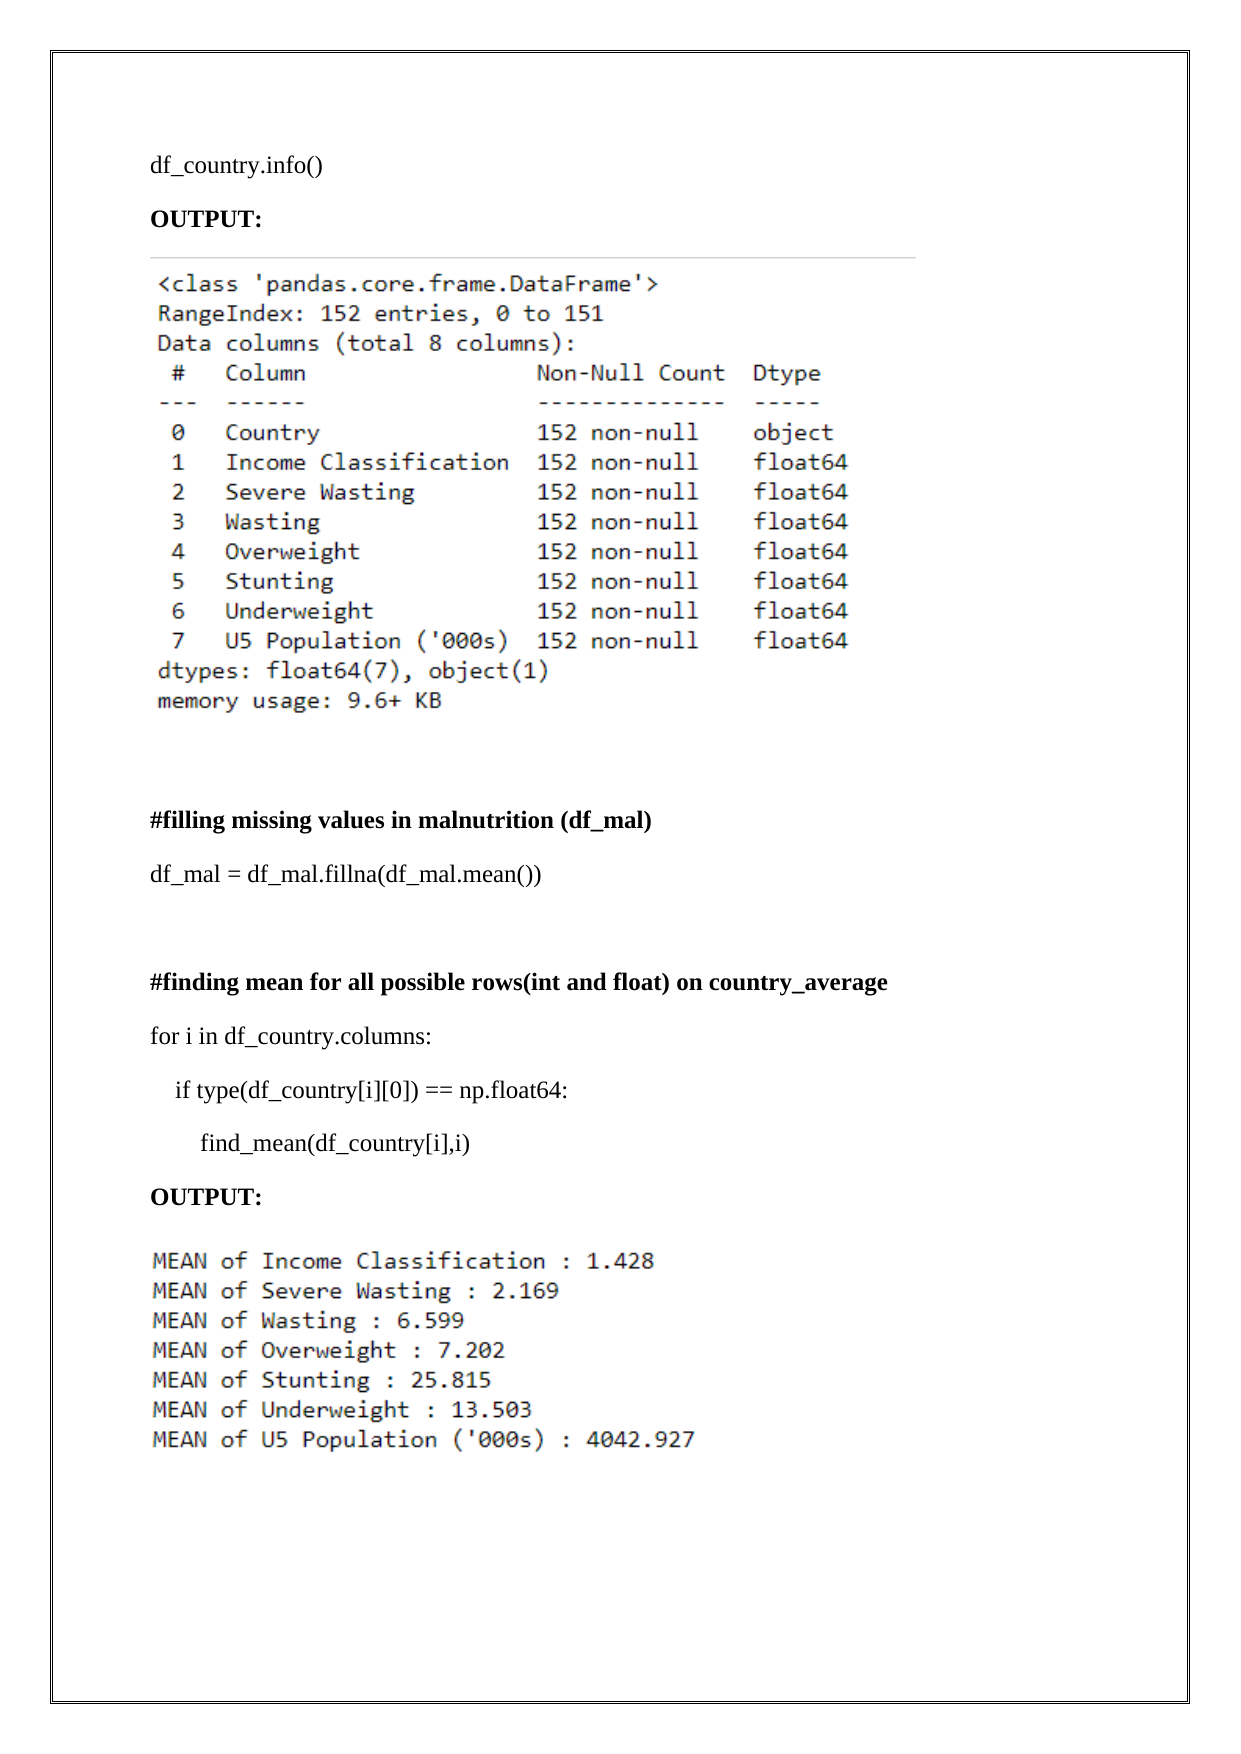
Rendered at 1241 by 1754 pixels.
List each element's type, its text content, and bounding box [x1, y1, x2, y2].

picture [150, 1236, 826, 1463]
text df_mal = df_mal.fillna(df_mal.mean()) [150, 859, 1090, 888]
picture [150, 257, 916, 727]
text OUTPUT: [150, 204, 1090, 233]
text if type(df_country[i][0]) == np.float64: [150, 1075, 1090, 1103]
text find_mean(df_country[i],i) [150, 1128, 1090, 1157]
text #filling missing values in malnutrition (df_mal) [150, 805, 1090, 834]
text OUTPUT: [150, 1182, 1090, 1211]
text df_country.info() [150, 150, 1090, 179]
text for i in df_country.columns: [150, 1021, 1090, 1049]
text #finding mean for all possible rows(int and float) on country_average [150, 967, 1090, 996]
